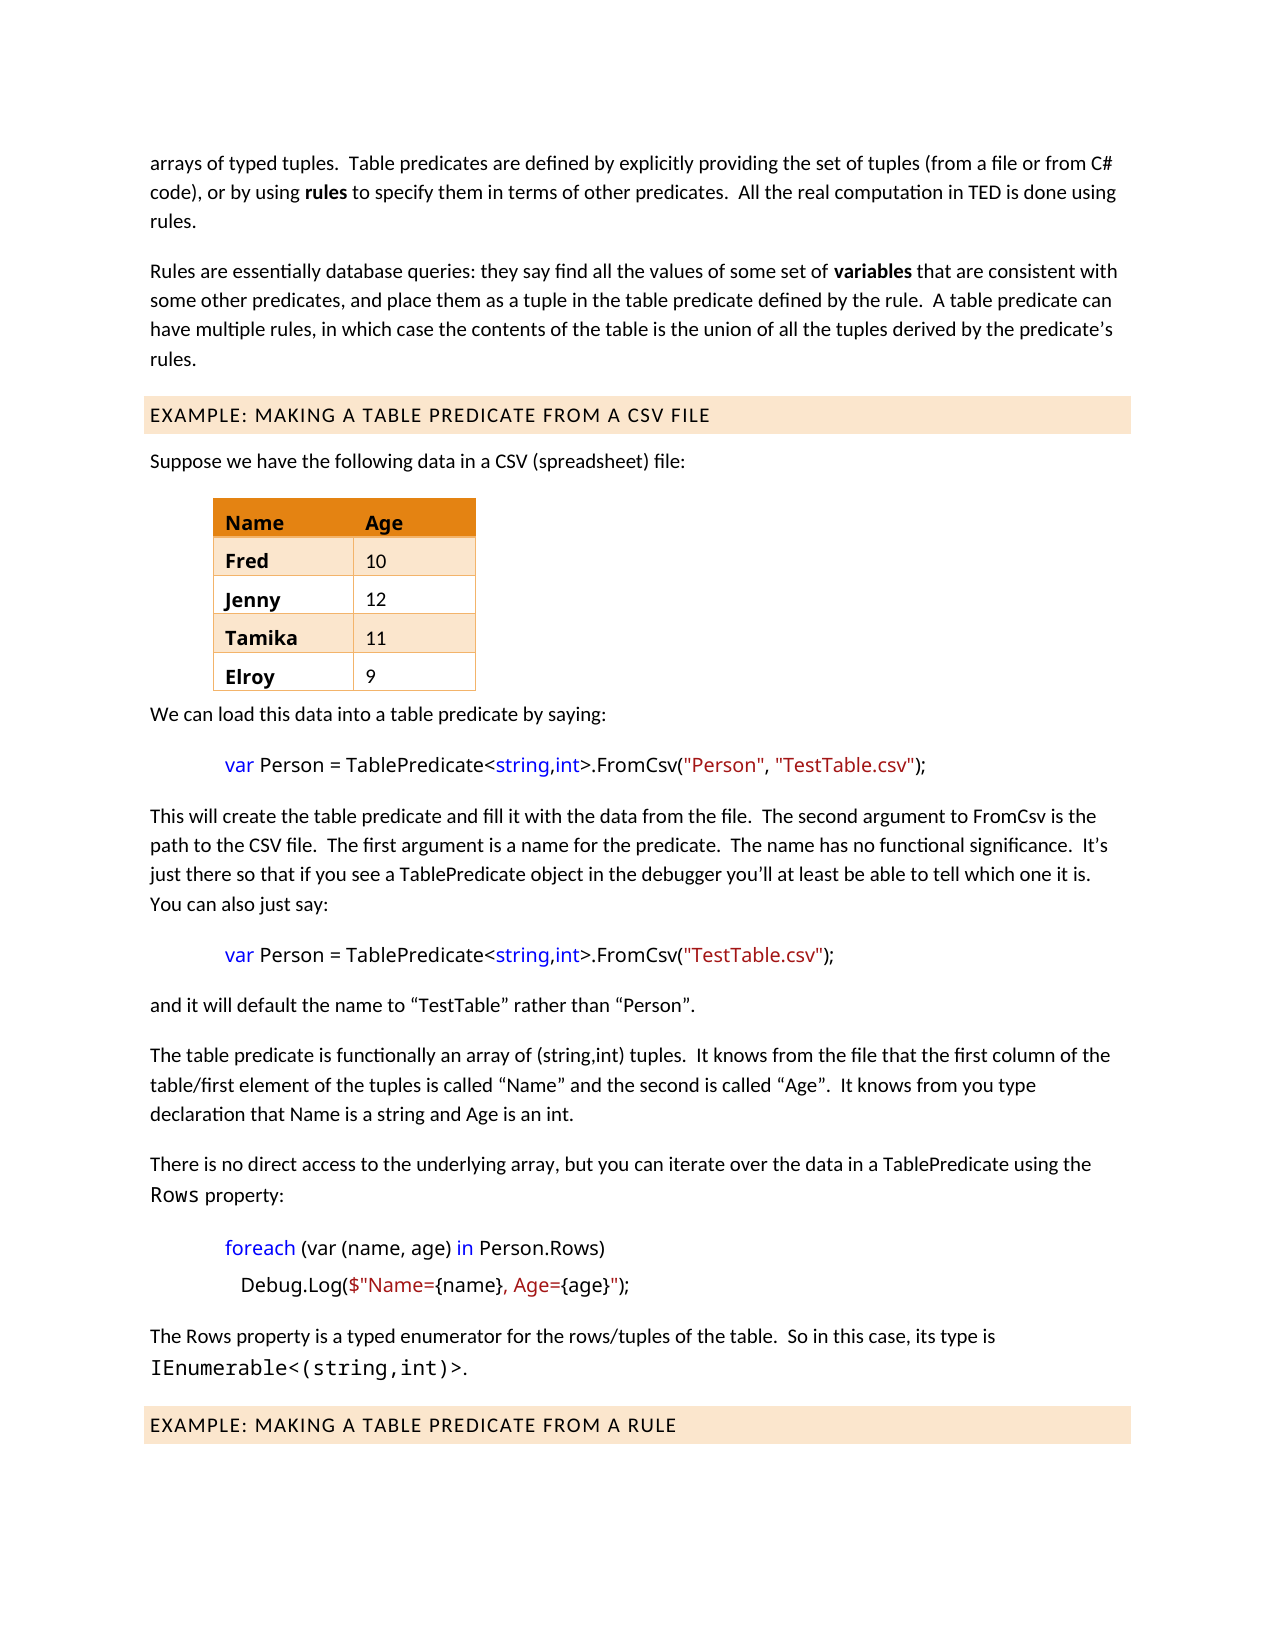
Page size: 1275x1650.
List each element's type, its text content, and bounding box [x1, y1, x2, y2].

table_header Age [354, 499, 475, 536]
text var Person = TablePredicate<string,int>.FromCsv("TestTable.csv"); [225, 941, 1125, 968]
table_cell Fred [214, 538, 353, 575]
text There is no direct access to the underlying array, but you can iterate over the data in a TablePredicate using the Rows property: [150, 1151, 1125, 1209]
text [150, 150, 1125, 234]
text The table predicate is functionally an array of (string,int) tuples. It knows from the file that the first column of the table/first element of the tuples is called “Name” and the second is called “Age”. It knows from you type declaration that Name is a string and Age is an int. [150, 1043, 1125, 1126]
table_cell Tamika [214, 614, 353, 652]
text foreach (var (name, age) in Person.Rows) [225, 1234, 1125, 1261]
text var Person = TablePredicate<string,int>.FromCsv("Person", "TestTable.csv"); [225, 752, 1125, 778]
table_cell Jenny [214, 576, 353, 613]
text Rules are essentially database queries: they say find all the values of some set of variables that are consistent with some other predicates, and place them as a tuple in the table predicate defined by the rule. A table predicate can have multiple rules, in which case the contents of the table is the union of all the tuples derived by the predicate’s rules. [150, 258, 1125, 371]
table_cell 12 [354, 576, 475, 613]
table_cell 11 [354, 614, 475, 652]
subtitle Example: Making a table predicate from a rule [150, 1413, 1125, 1438]
table_cell 10 [354, 538, 475, 575]
text and it will default the name to “TestTable” rather than “Person”. [150, 993, 1125, 1018]
table_header Name [214, 499, 353, 536]
text We can load this data into a table predicate by saying: [150, 702, 1125, 727]
text Suppose we have the following data in a CSV (spreadsheet) file: [150, 448, 1125, 473]
text Debug.Log($"Name={name}, Age={age}"); [225, 1271, 1125, 1298]
text The Rows property is a typed enumerator for the rows/tuples of the table. So in this case, its type is IEnumerable<(string,int)>. [150, 1323, 1125, 1381]
text This will create the table predicate and fill it with the data from the file. The second argument to FromCsv is the path to the CSV file. The first argument is a name for the predicate. The name has no functional significance. It’s just there so that if you see a TablePredicate object in the debugger you’ll at least be able to tell which one it is. You can also just say: [150, 803, 1125, 916]
table_cell Elroy [214, 653, 353, 690]
subtitle Example: Making a table predicate from a CSV file [150, 402, 1125, 427]
table_cell 9 [354, 653, 475, 690]
